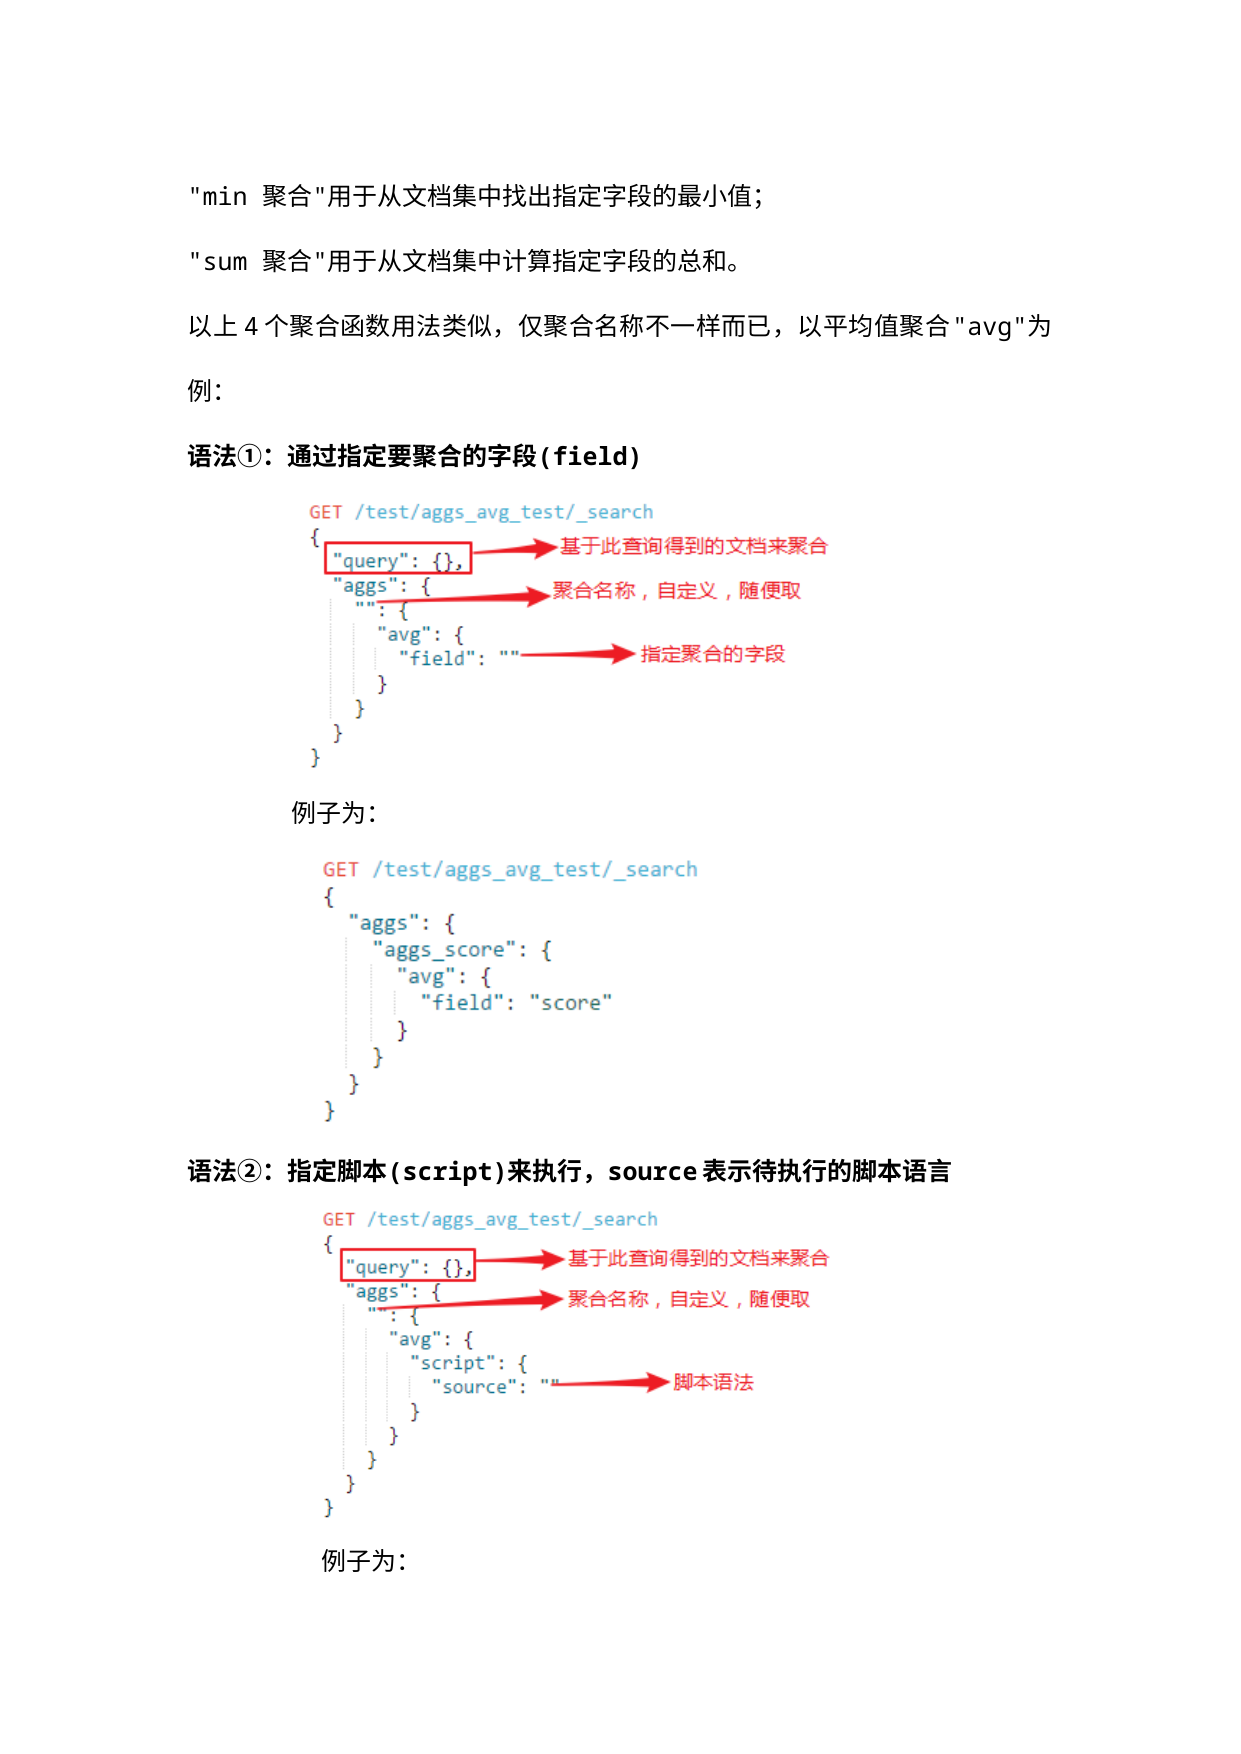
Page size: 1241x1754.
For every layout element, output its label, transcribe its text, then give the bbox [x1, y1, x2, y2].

text 以上4个聚合函数用法类似，仅聚合名称不一样而已，以平均值聚合"avg"为例： [187, 292, 1053, 422]
text 例子为： [187, 779, 1053, 844]
picture [307, 497, 879, 769]
text 语法②：指定脚本(script)来执行，source表示待执行的脚本语言 [187, 1137, 1053, 1202]
text "min 聚合"用于从文档集中找出指定字段的最小值； [187, 162, 1053, 227]
text 例子为： [187, 1527, 1053, 1592]
picture [322, 1206, 904, 1523]
text 语法①：通过指定要聚合的字段(field) [187, 422, 1053, 487]
picture [322, 853, 716, 1128]
text "sum 聚合"用于从文档集中计算指定字段的总和。 [187, 227, 1053, 292]
